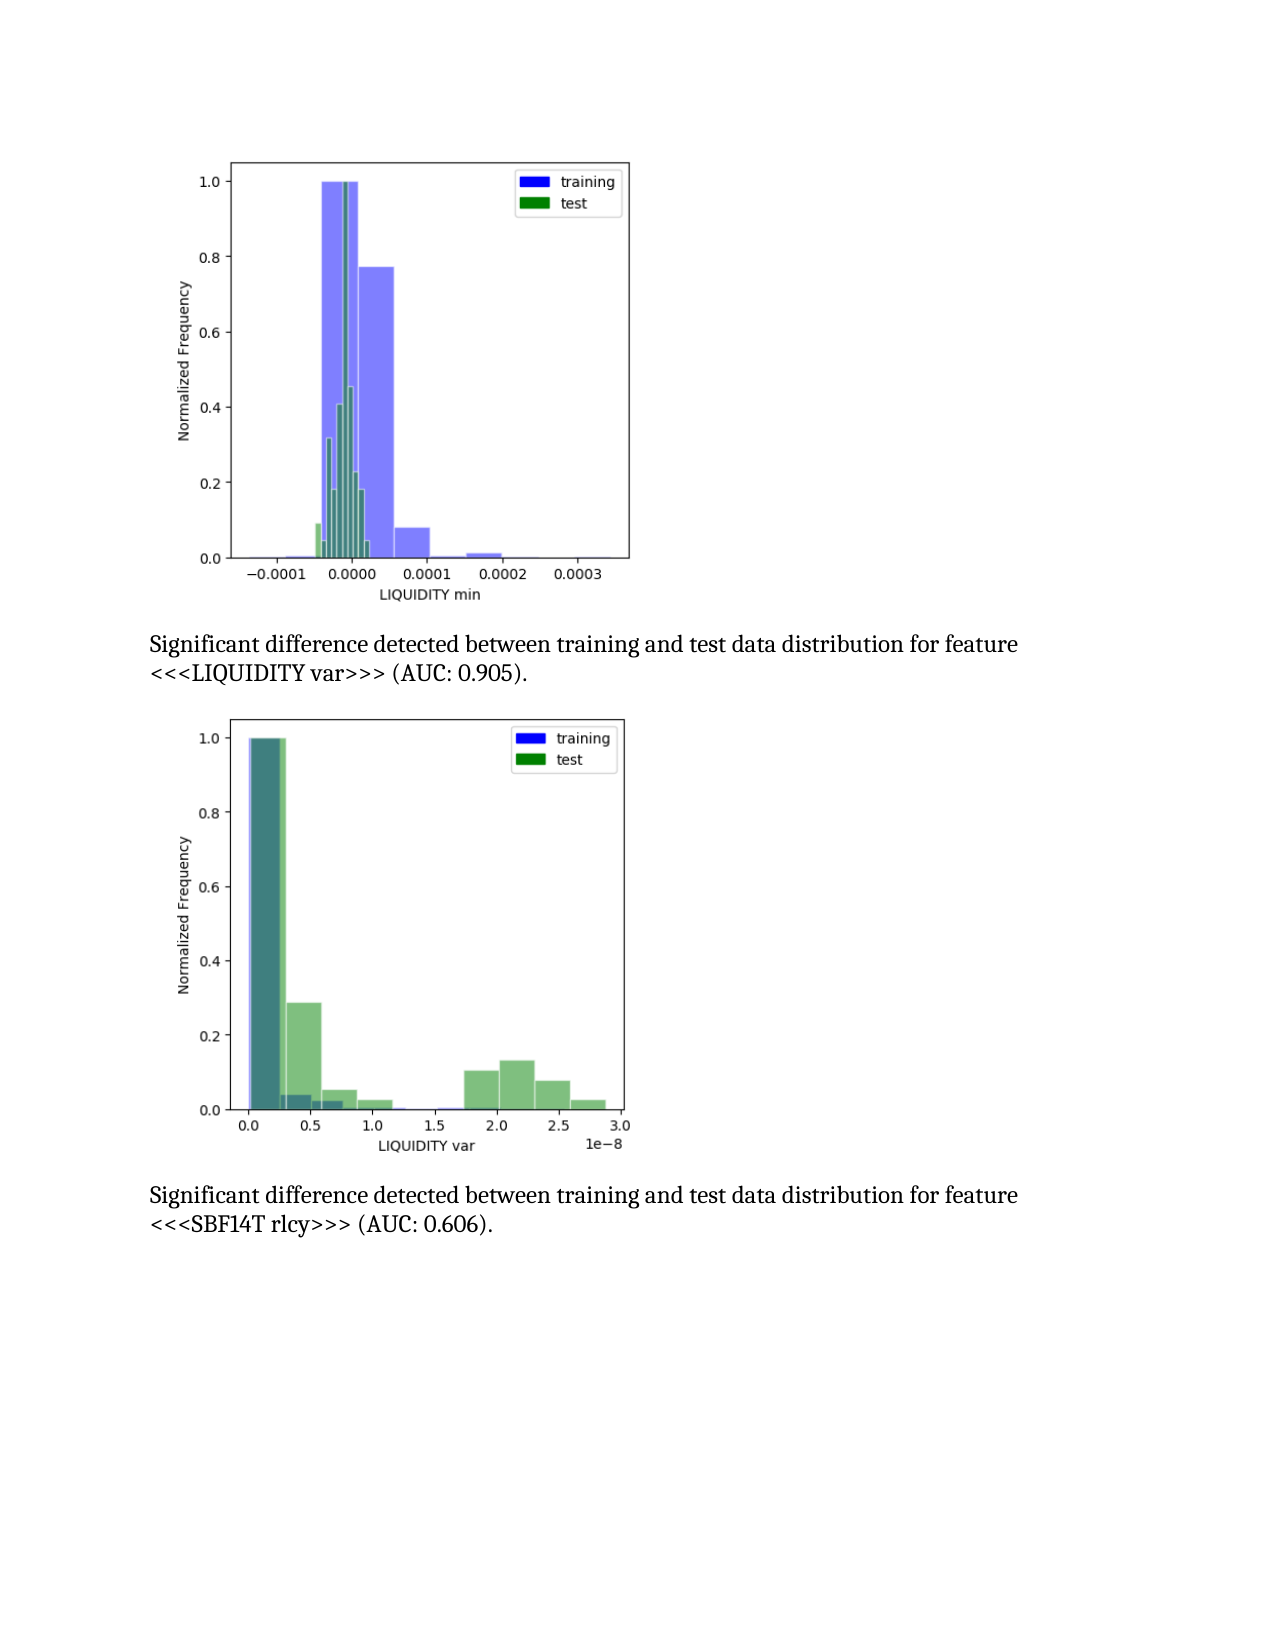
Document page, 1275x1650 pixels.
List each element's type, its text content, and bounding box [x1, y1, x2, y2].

list Significant difference detected between training and test data distribution for feature <<<LIQUIDITY var>>> (AUC: 0.905). [150, 630, 1125, 687]
list Significant difference detected between training and test data distribution for feature <<<SBF14T rlcy>>> (AUC: 0.606). [150, 1181, 1125, 1239]
picture [168, 150, 642, 612]
picture [168, 706, 642, 1163]
